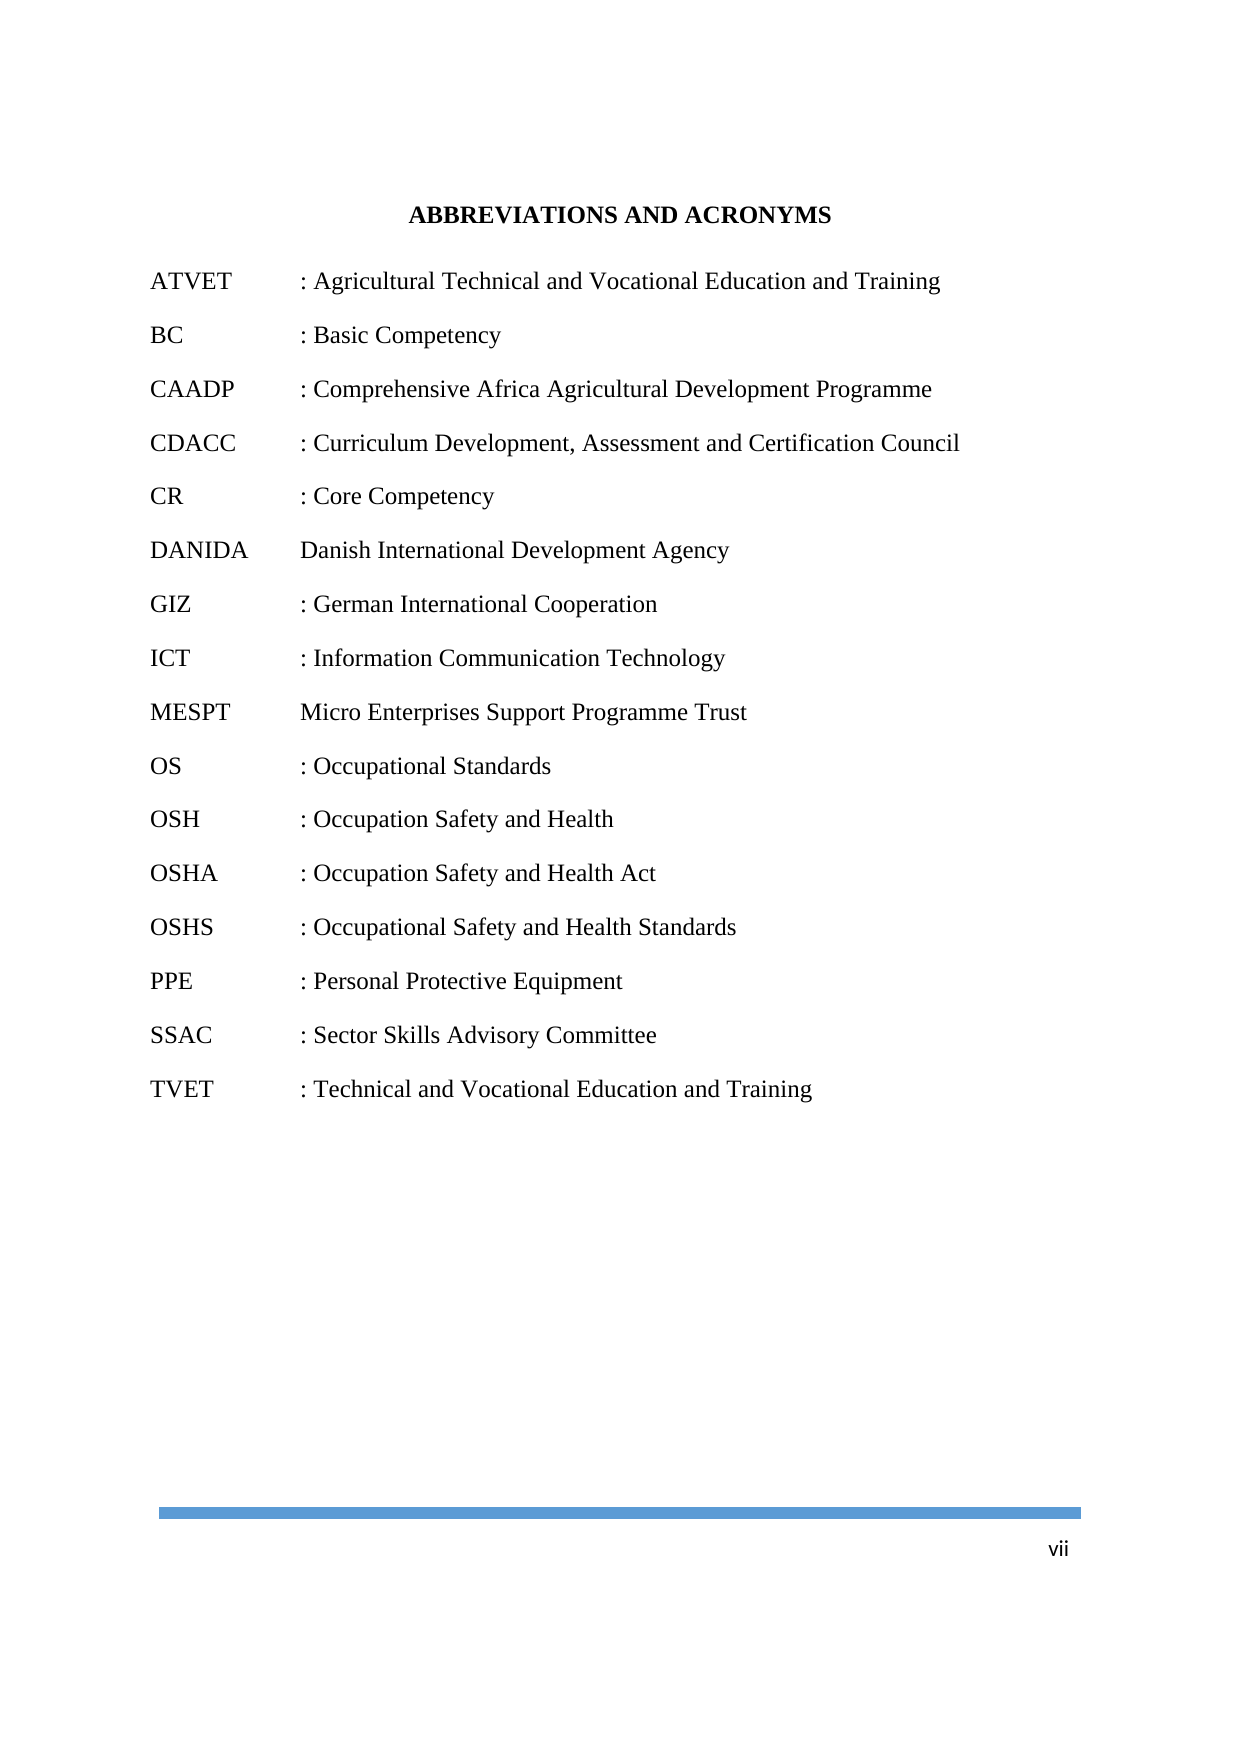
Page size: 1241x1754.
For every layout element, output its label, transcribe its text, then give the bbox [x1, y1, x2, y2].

text DANIDA Danish International Development Agency [150, 535, 1090, 564]
text OSHA : Occupation Safety and Health Act [150, 858, 1090, 887]
text CAADP : Comprehensive Africa Agricultural Development Programme [150, 374, 1090, 402]
text CR : Core Competency [150, 481, 1090, 510]
text SSAC : Sector Skills Advisory Committee [150, 1020, 1090, 1049]
text OSH : Occupation Safety and Health [150, 804, 1090, 833]
text GIZ : German International Cooperation [150, 589, 1090, 618]
subtitle ABBREVIATIONS AND ACRONYMS [150, 200, 1090, 229]
text ICT : Information Communication Technology [150, 643, 1090, 672]
text OS : Occupational Standards [150, 751, 1090, 779]
text ATVET : Agricultural Technical and Vocational Education and Training [150, 266, 1090, 295]
text PPE : Personal Protective Equipment [150, 966, 1090, 995]
text OSHS : Occupational Safety and Health Standards [150, 912, 1090, 941]
text CDACC : Curriculum Development, Assessment and Certification Council [150, 428, 1090, 456]
text TVET : Technical and Vocational Education and Training [150, 1074, 1090, 1103]
text MESPT Micro Enterprises Support Programme Trust [150, 697, 1090, 726]
text BC : Basic Competency [150, 320, 1090, 349]
